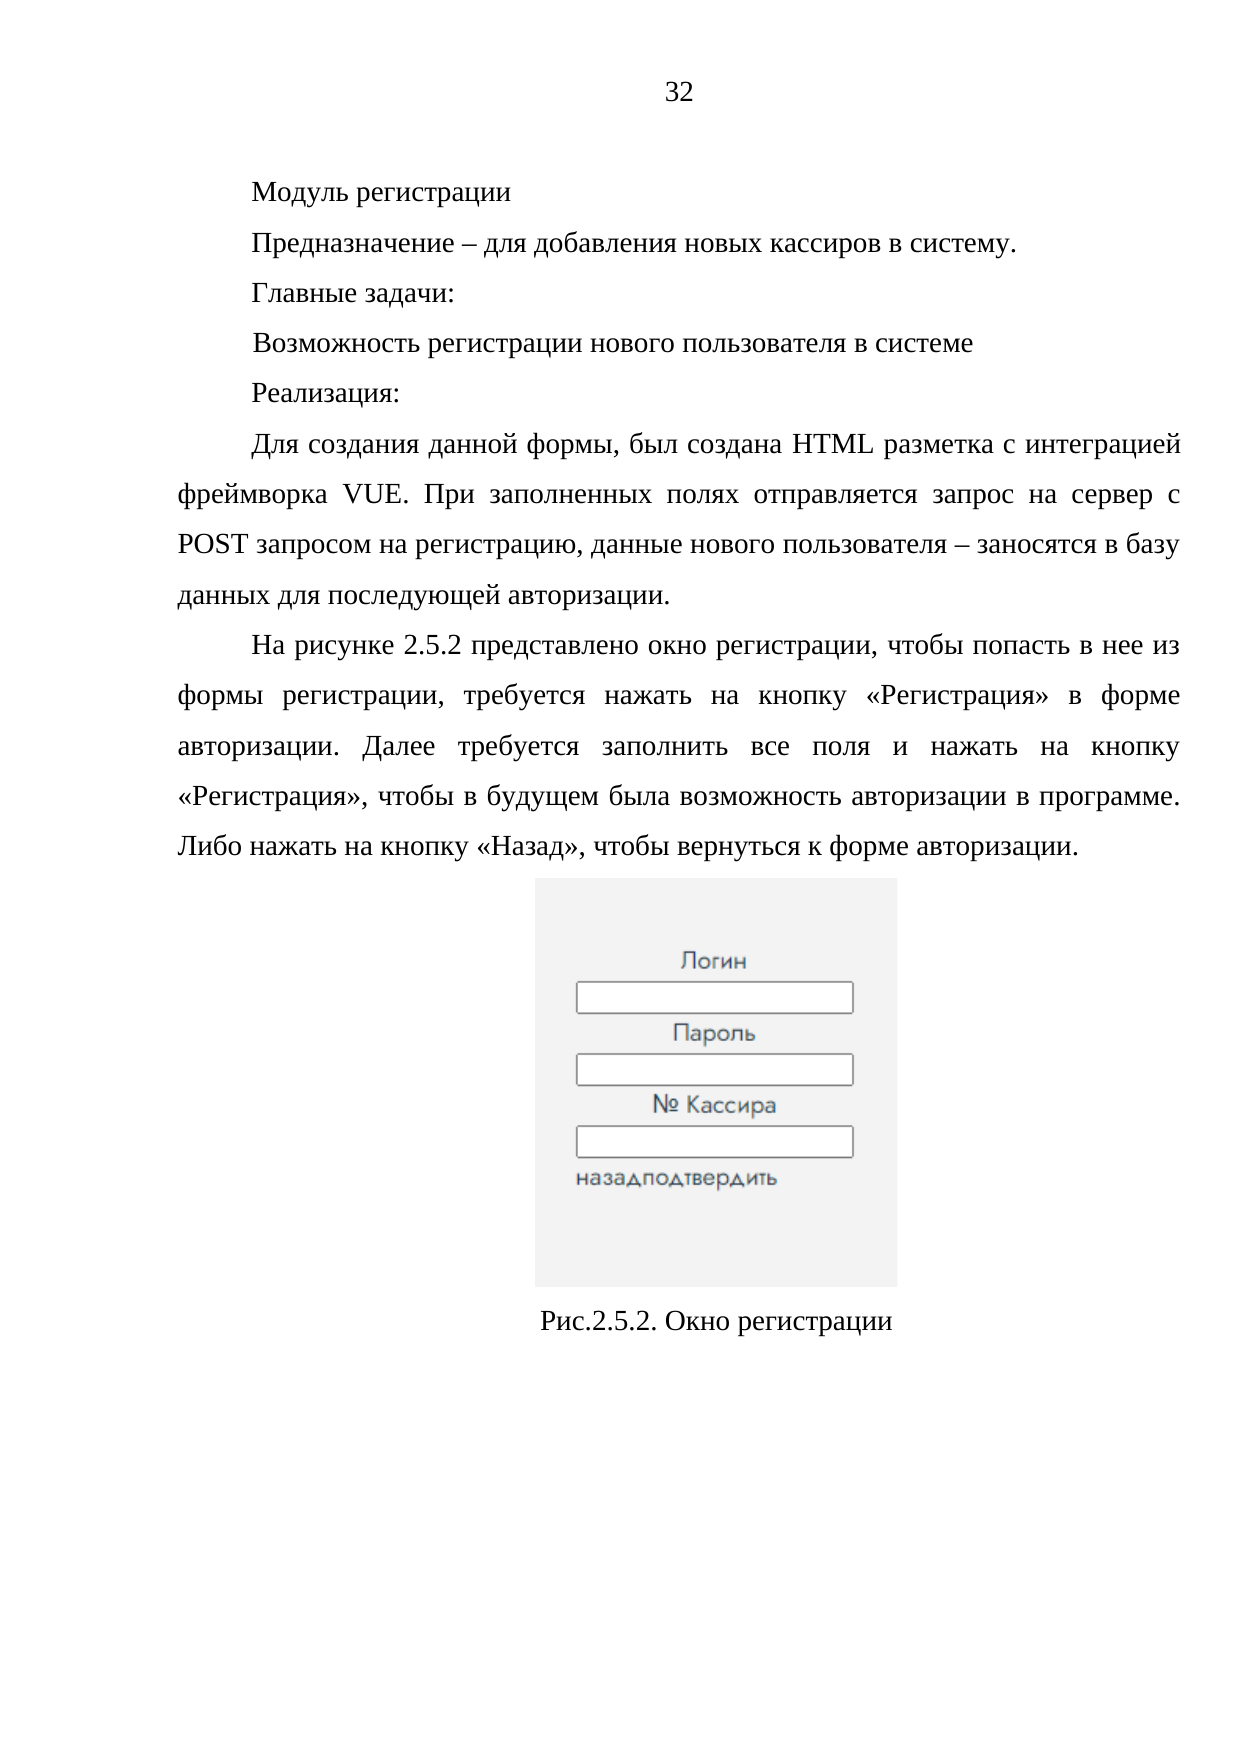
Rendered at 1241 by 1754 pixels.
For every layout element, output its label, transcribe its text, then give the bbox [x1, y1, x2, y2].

text На рисунке 2.5.2 представлено окно регистрации, чтобы попасть в нее из формы регистрации, требуется нажать на кнопку «Регистрация» в форме авторизации. Далее требуется заполнить все поля и нажать на кнопку «Регистрация», чтобы в будущем была возможность авторизации в программе. Либо нажать на кнопку «Назад», чтобы вернуться к форме авторизации. [177, 627, 1181, 862]
text Главные задачи: [177, 275, 1181, 308]
text Модуль регистрации [177, 174, 1181, 208]
text Рис.2.5.2. Окно регистрации [177, 1303, 1181, 1337]
text Для создания данной формы, был создана HTML разметка с интеграцией фреймворка VUE. При заполненных полях отправляется запрос на сервер с POST запросом на регистрацию, данные нового пользователя – заносятся в базу данных для последующей авторизации. [177, 426, 1181, 610]
list Возможность регистрации нового пользователя в системе [252, 325, 1181, 359]
text Реализация: [177, 376, 1181, 409]
picture [535, 878, 898, 1287]
text Предназначение – для добавления новых кассиров в систему. [177, 225, 1181, 258]
